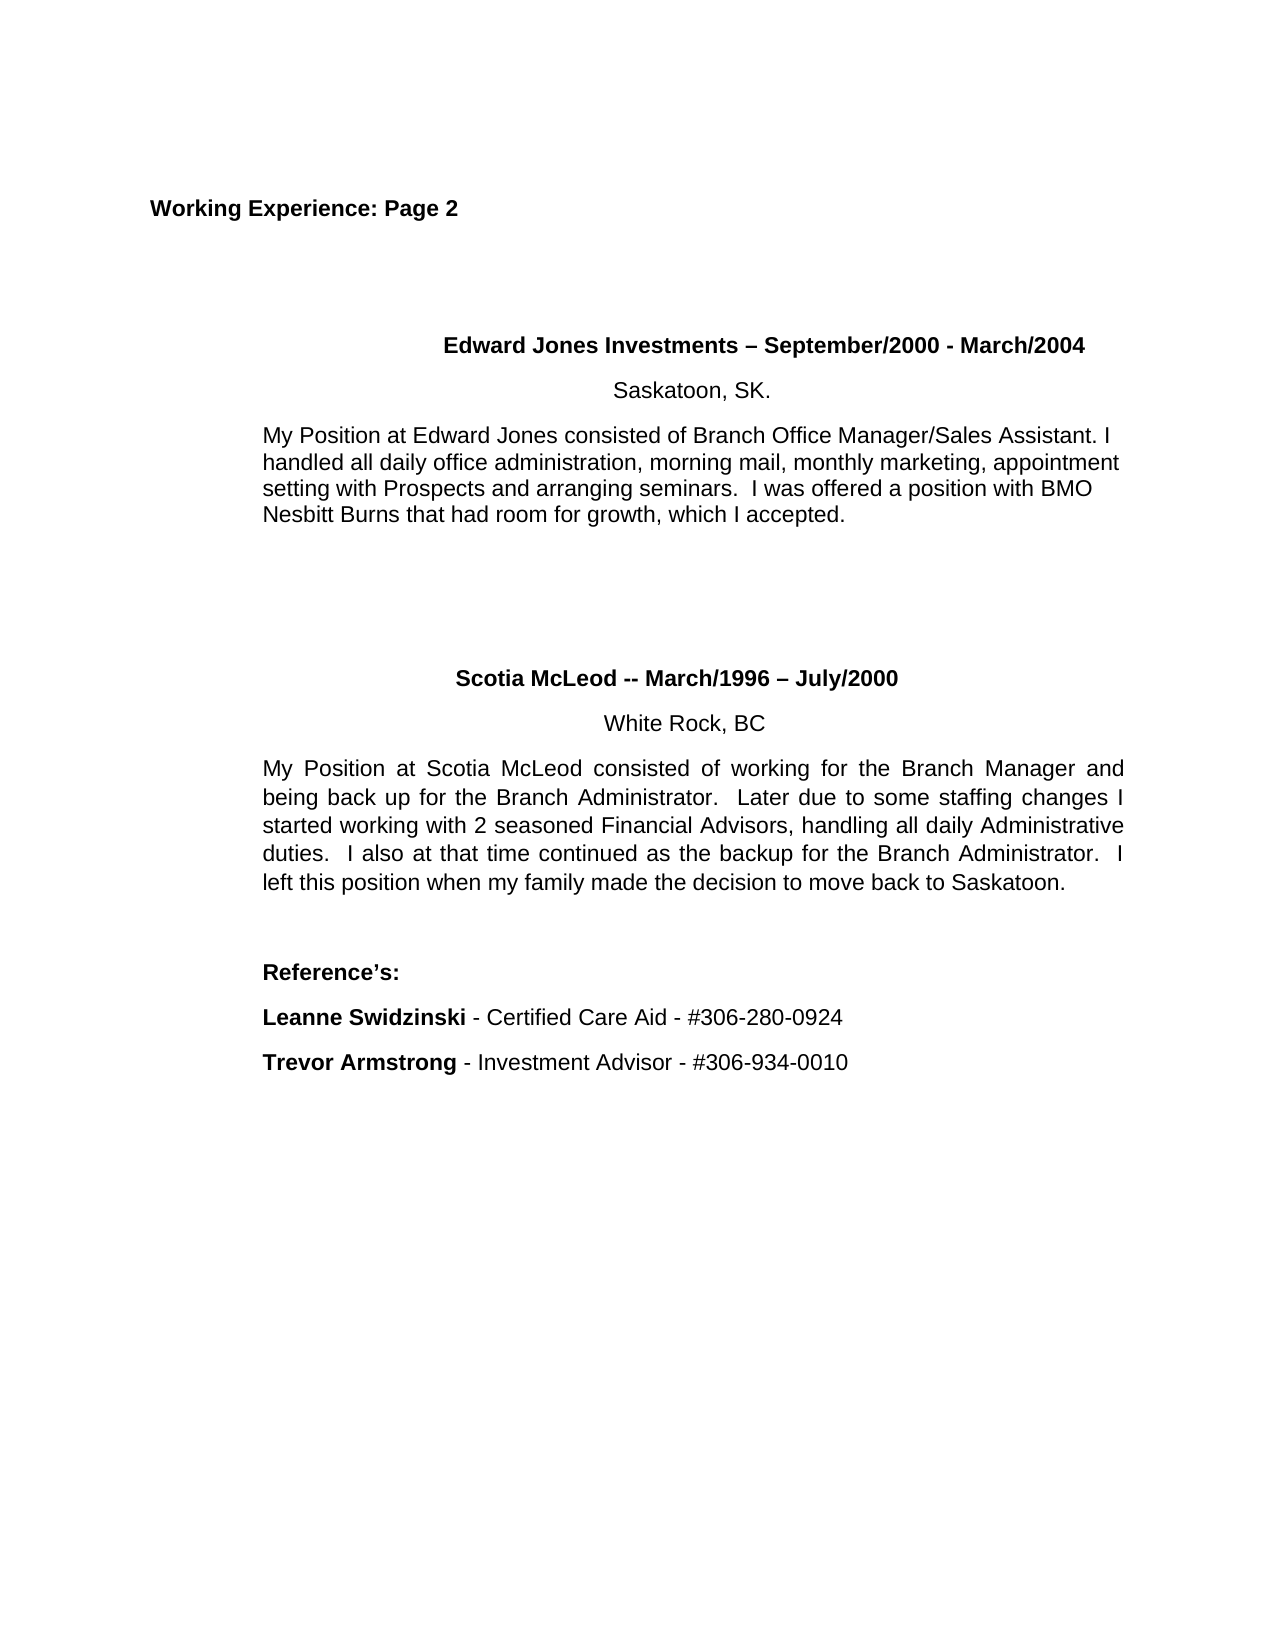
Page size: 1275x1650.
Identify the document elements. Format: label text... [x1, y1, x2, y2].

text My Position at Scotia McLeod consisted of working for the Branch Manager and being back up for the Branch Administrator. Later due to some staffing changes I started working with 2 seasoned Financial Advisors, handling all daily Administrative duties. I also at that time continued as the backup for the Branch Administrator. I left this position when my family made the decision to move back to Saskatoon. [262, 755, 1125, 895]
text My Position at Edward Jones consisted of Branch Office Manager/Sales Assistant. I handled all daily office administration, morning mail, monthly marketing, appointment setting with Prospects and arranging seminars. I was offered a position with BMO Nesbitt Burns that had room for growth, which I accepted. [262, 422, 1125, 528]
text Trevor Armstrong - Investment Advisor - #306-934-0010 [262, 1049, 1125, 1076]
text Saskatoon, SK. [150, 377, 1125, 404]
text Scotia McLeod -- March/1996 – July/2000 [150, 665, 1125, 691]
text Leanne Swidzinski - Certified Care Aid - #306-280-0924 [262, 1004, 1125, 1031]
text White Rock, BC [597, 710, 1125, 736]
text Edward Jones Investments – September/2000 - March/2004 [150, 332, 1125, 358]
text Working Experience: Page 2 [150, 195, 1125, 221]
text Reference’s: [262, 959, 1125, 985]
